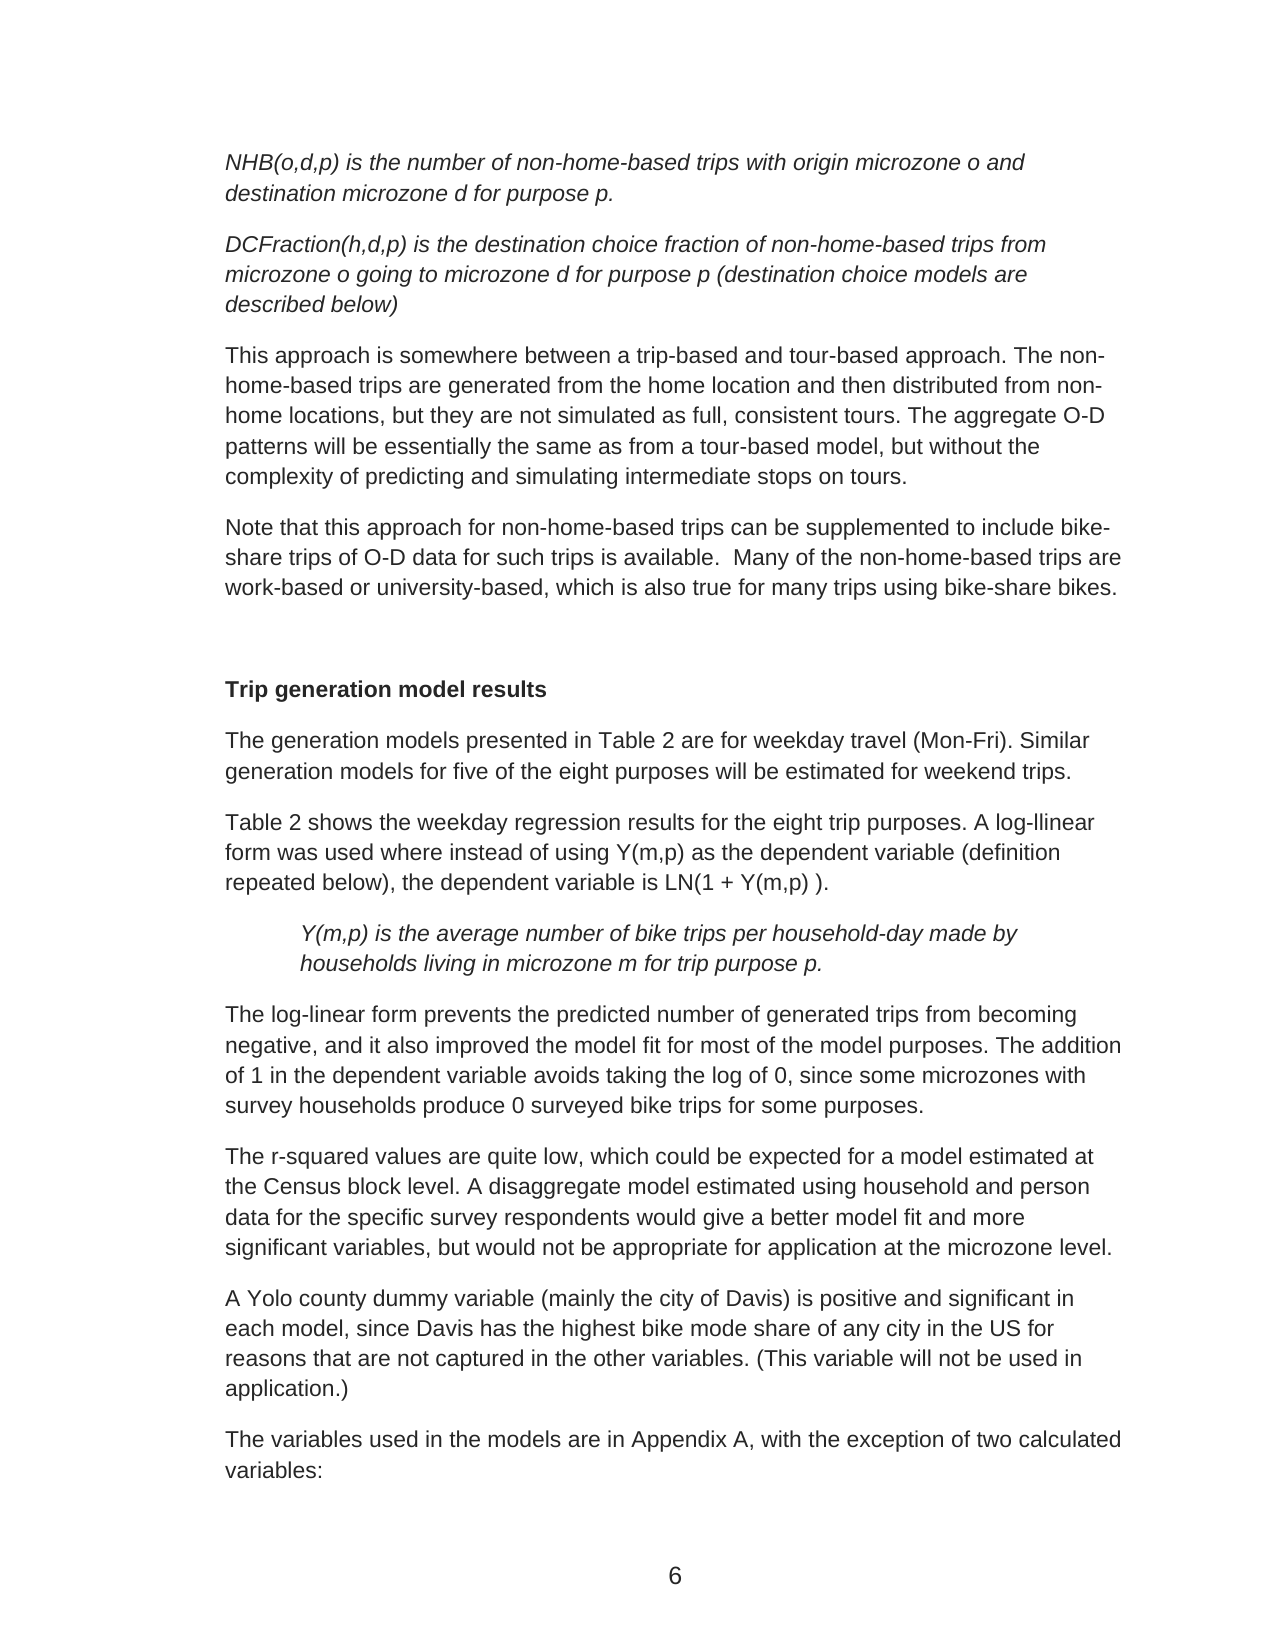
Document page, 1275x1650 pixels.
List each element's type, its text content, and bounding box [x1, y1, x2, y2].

text Trip generation model results [225, 676, 1125, 703]
text The log-linear form prevents the predicted number of generated trips from becoming negative, and it also improved the model fit for most of the model purposes. The addition of 1 in the dependent variable avoids taking the log of 0, since some microzones with survey households produce 0 surveyed bike trips for some purposes. [225, 1001, 1125, 1118]
text Note that this approach for non-home-based trips can be supplemented to include bike-share trips of O-D data for such trips is available. Many of the non-home-based trips are work-based or university-based, which is also true for many trips using bike-share bikes. [225, 514, 1125, 601]
text Y(m,p) is the average number of bike trips per household-day made by households living in microzone m for trip purpose p. [300, 920, 1125, 977]
text The variables used in the models are in Appendix A, with the exception of two calculated variables: [225, 1426, 1125, 1483]
text A Yolo county dummy variable (mainly the city of Davis) is positive and significant in each model, since Davis has the highest bike mode share of any city in the US for reasons that are not captured in the other variables. (This variable will not be used in application.) [225, 1285, 1125, 1402]
text The generation models presented in Table 2 are for weekday travel (Mon-Fri). Similar generation models for five of the eight purposes will be estimated for weekend trips. [225, 727, 1125, 784]
text NHB(o,d,p) is the number of non-home-based trips with origin microzone o and destination microzone d for purpose p. [225, 149, 1125, 206]
text This approach is somewhere between a trip-based and tour-based approach. The non-home-based trips are generated from the home location and then distributed from non-home locations, but they are not simulated as full, consistent tours. The aggregate O-D patterns will be essentially the same as from a tour-based model, but without the complexity of predicting and simulating intermediate stops on tours. [225, 342, 1125, 489]
text DCFraction(h,d,p) is the destination choice fraction of non-home-based trips from microzone o going to microzone d for purpose p (destination choice models are described below) [225, 231, 1125, 317]
text The r-squared values are quite low, which could be expected for a model estimated at the Census block level. A disaggregate model estimated using household and person data for the specific survey respondents would give a better model fit and more significant variables, but would not be appropriate for application at the microzone level. [225, 1143, 1125, 1260]
text Table 2 shows the weekday regression results for the eight trip purposes. A log-llinear form was used where instead of using Y(m,p) as the dependent variable (definition repeated below), the dependent variable is LN(1 + Y(m,p) ). [225, 809, 1125, 896]
